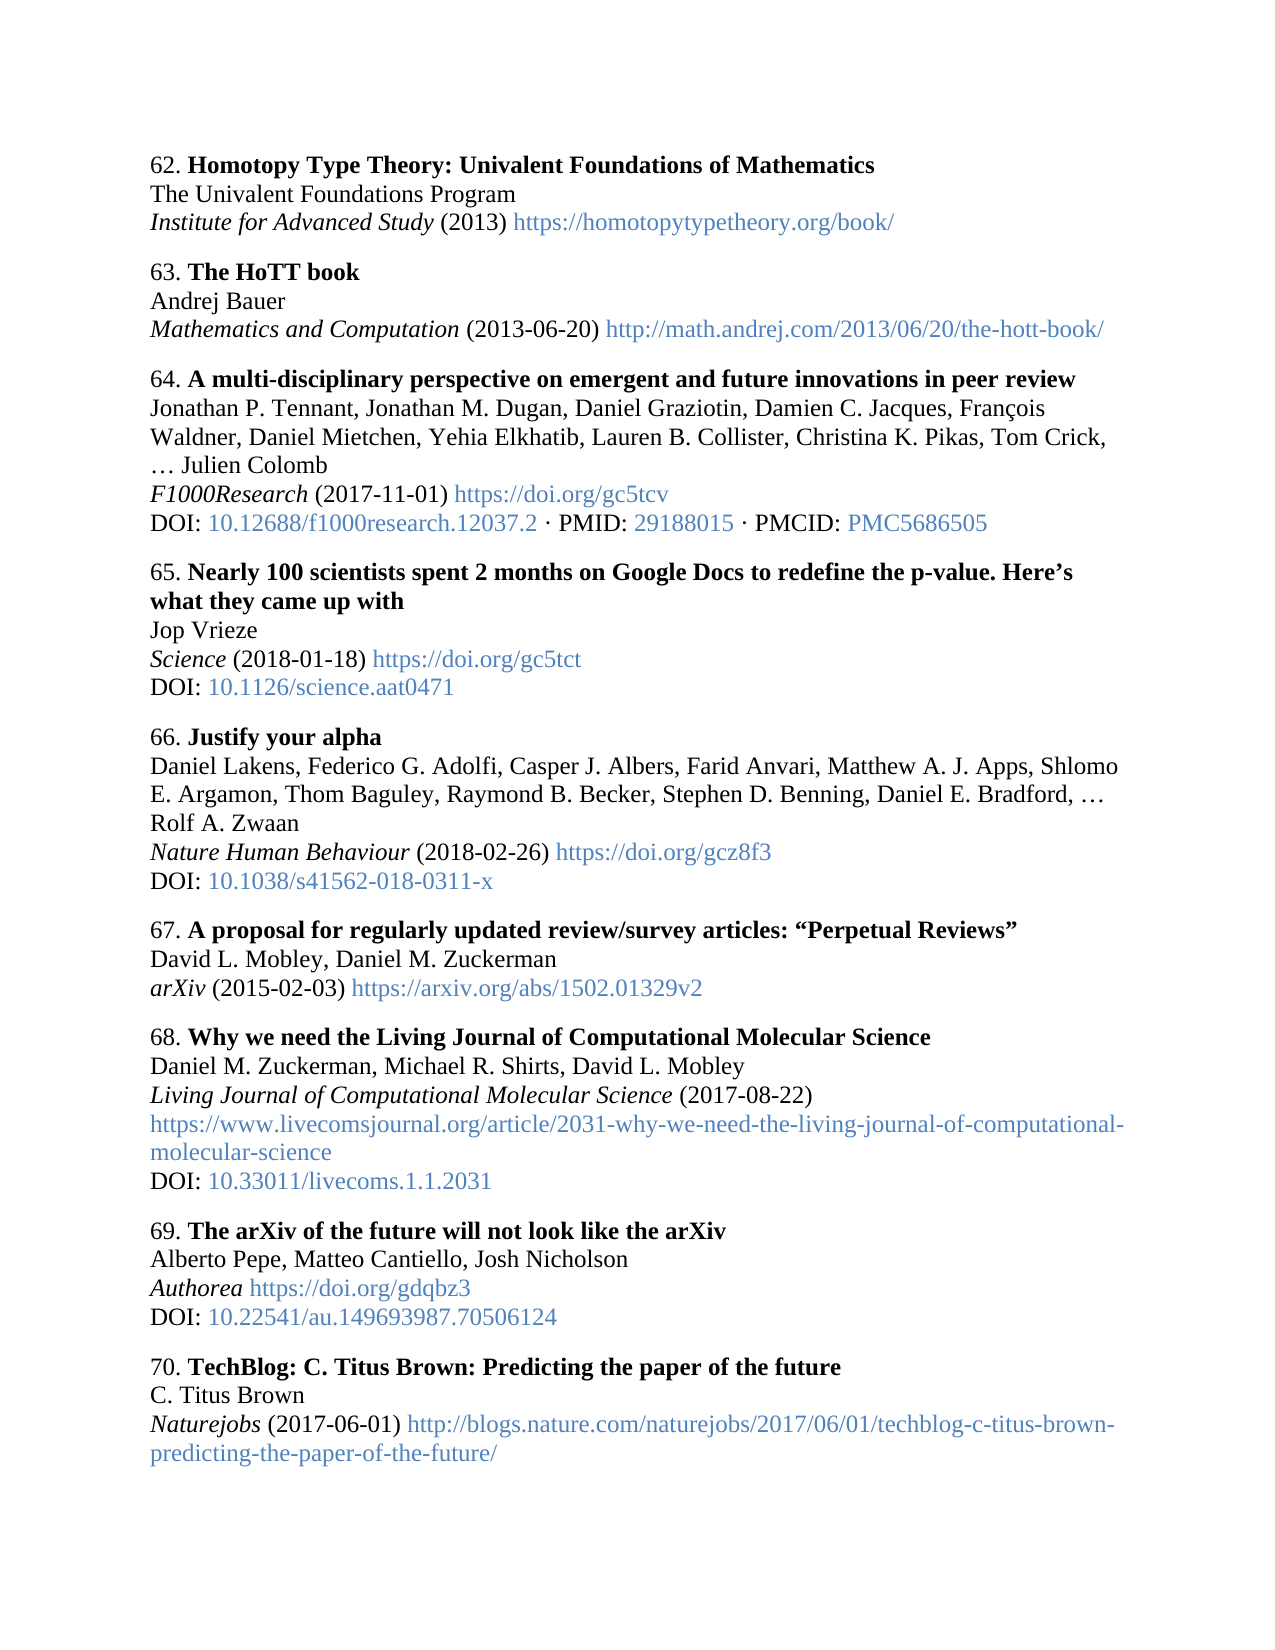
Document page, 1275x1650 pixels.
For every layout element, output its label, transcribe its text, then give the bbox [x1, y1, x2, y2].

text 68. Why we need the Living Journal of Computational Molecular Science Daniel M. Zuckerman, Michael R. Shirts, David L. Mobley Living Journal of Computational Molecular Science (2017-08-22) https://www.livecomsjournal.org/article/2031-why-we-need-the-living-journal-of-computational-molecular-science DOI: 10.33011/livecoms.1.1.2031 [150, 1022, 1125, 1195]
text 62. Homotopy Type Theory: Univalent Foundations of Mathematics The Univalent Foundations Program Institute for Advanced Study (2013) https://homotopytypetheory.org/book/ [150, 150, 1125, 236]
text 63. The HoTT book Andrej Bauer Mathematics and Computation (2013-06-20) http://math.andrej.com/2013/06/20/the-hott-book/ [150, 257, 1125, 343]
text 64. A multi-disciplinary perspective on emergent and future innovations in peer review Jonathan P. Tennant, Jonathan M. Dugan, Daniel Graziotin, Damien C. Jacques, François Waldner, Daniel Mietchen, Yehia Elkhatib, Lauren B. Collister, Christina K. Pikas, Tom Crick, … Julien Colomb F1000Research (2017-11-01) https://doi.org/gc5tcv DOI: 10.12688/f1000research.12037.2 · PMID: 29188015 · PMCID: PMC5686505 [150, 364, 1125, 537]
text 67. A proposal for regularly updated review/survey articles: “Perpetual Reviews” David L. Mobley, Daniel M. Zuckerman arXiv (2015-02-03) https://arxiv.org/abs/1502.01329v2 [150, 915, 1125, 1002]
text 65. Nearly 100 scientists spent 2 months on Google Docs to redefine the p-value. Here’s what they came up with Jop Vrieze Science (2018-01-18) https://doi.org/gc5tct DOI: 10.1126/science.aat0471 [150, 557, 1125, 701]
text 66. Justify your alpha Daniel Lakens, Federico G. Adolfi, Casper J. Albers, Farid Anvari, Matthew A. J. Apps, Shlomo E. Argamon, Thom Baguley, Raymond B. Becker, Stephen D. Benning, Daniel E. Bradford, … Rolf A. Zwaan Nature Human Behaviour (2018-02-26) https://doi.org/gcz8f3 DOI: 10.1038/s41562-018-0311-x [150, 722, 1125, 894]
